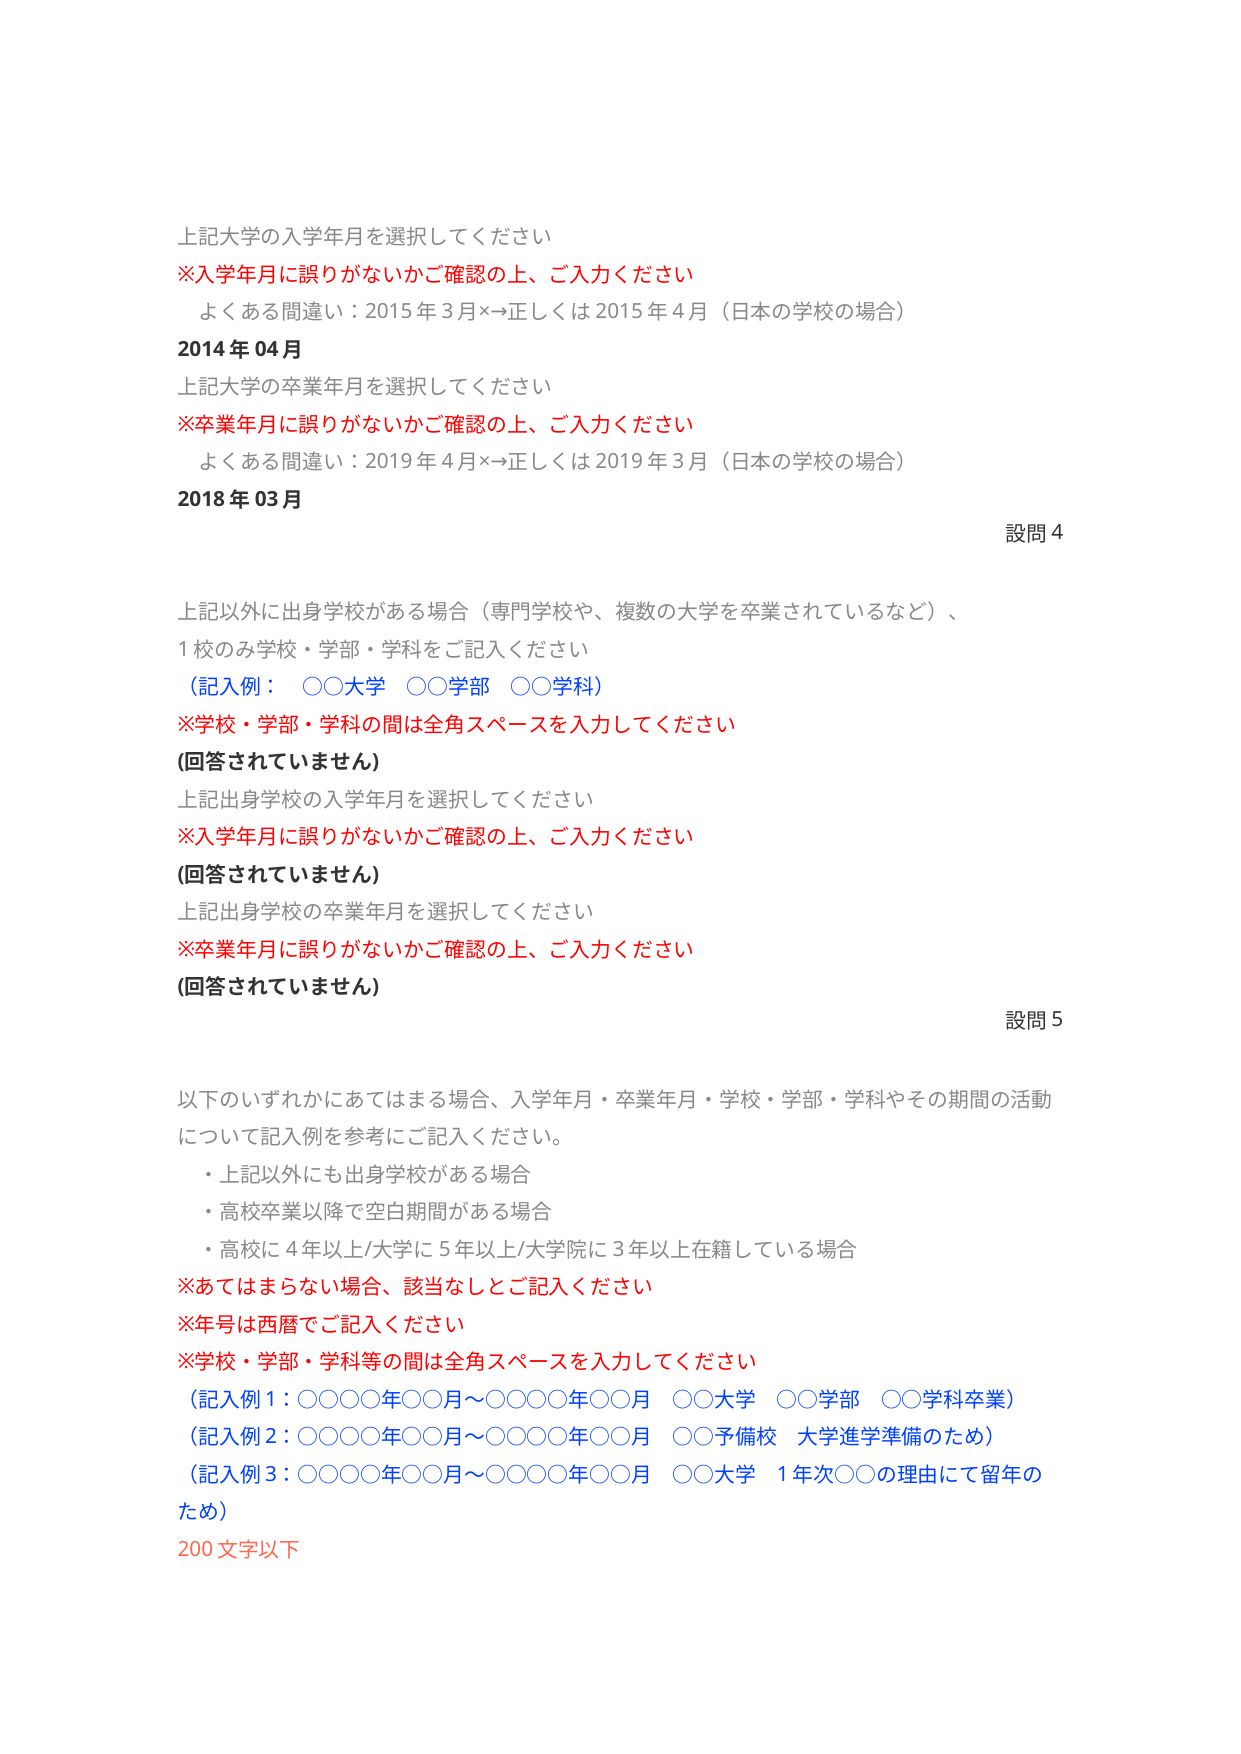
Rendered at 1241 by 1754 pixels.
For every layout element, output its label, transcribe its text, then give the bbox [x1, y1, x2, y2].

text 設問 5 [177, 1004, 1063, 1042]
text 上記大学の入学年月を選択してください ※入学年月に誤りがないかご確認の上、ご入力ください よくある間違い：2015年3月×→正しくは2015年4月（日本の学校の場合） [177, 217, 1063, 329]
text 上記大学の卒業年月を選択してください ※卒業年月に誤りがないかご確認の上、ご入力ください よくある間違い：2019年4月×→正しくは2019年3月（日本の学校の場合） [177, 367, 1063, 479]
text (回答されていません) [177, 742, 1063, 779]
text (回答されていません) [177, 967, 1063, 1004]
text (回答されていません) [177, 854, 1063, 892]
text 以下のいずれかにあてはまる場合、入学年月・卒業年月・学校・学部・学科やその期間の活動について記入例を参考にご記入ください。 ・上記以外にも出身学校がある場合 ・高校卒業以降で空白期間がある場合 ・高校に4年以上/大学に5年以上/大学院に3年以上在籍している場合 ※あてはまらない場合、該当なしとご記入ください ※年号は西暦でご記入ください ※学校・学部・学科等の間は全角スペースを入力してください （記入例1：○○○○年○○月～○○○○年○○月 ○○大学 ○○学部 ○○学科卒業） （記入例2：○○○○年○○月～○○○○年○○月 ○○予備校 大学進学準備のため） （記入例3：○○○○年○○月～○○○○年○○月 ○○大学 1年次○○の理由にて留年のため） 200文字以下 [177, 1079, 1063, 1567]
text 上記出身学校の卒業年月を選択してください ※卒業年月に誤りがないかご確認の上、ご入力ください [177, 892, 1063, 967]
text 設問 4 [177, 517, 1063, 554]
text 上記出身学校の入学年月を選択してください ※入学年月に誤りがないかご確認の上、ご入力ください [177, 779, 1063, 854]
text 2014年 04月 [177, 329, 1063, 367]
text 2018年 03月 [177, 479, 1063, 517]
text 上記以外に出身学校がある場合（専門学校や、複数の大学を卒業されているなど）、 1校のみ学校・学部・学科をご記入ください （記入例： ○○大学 ○○学部 ○○学科） ※学校・学部・学科の間は全角スペースを入力してください [177, 592, 1063, 742]
